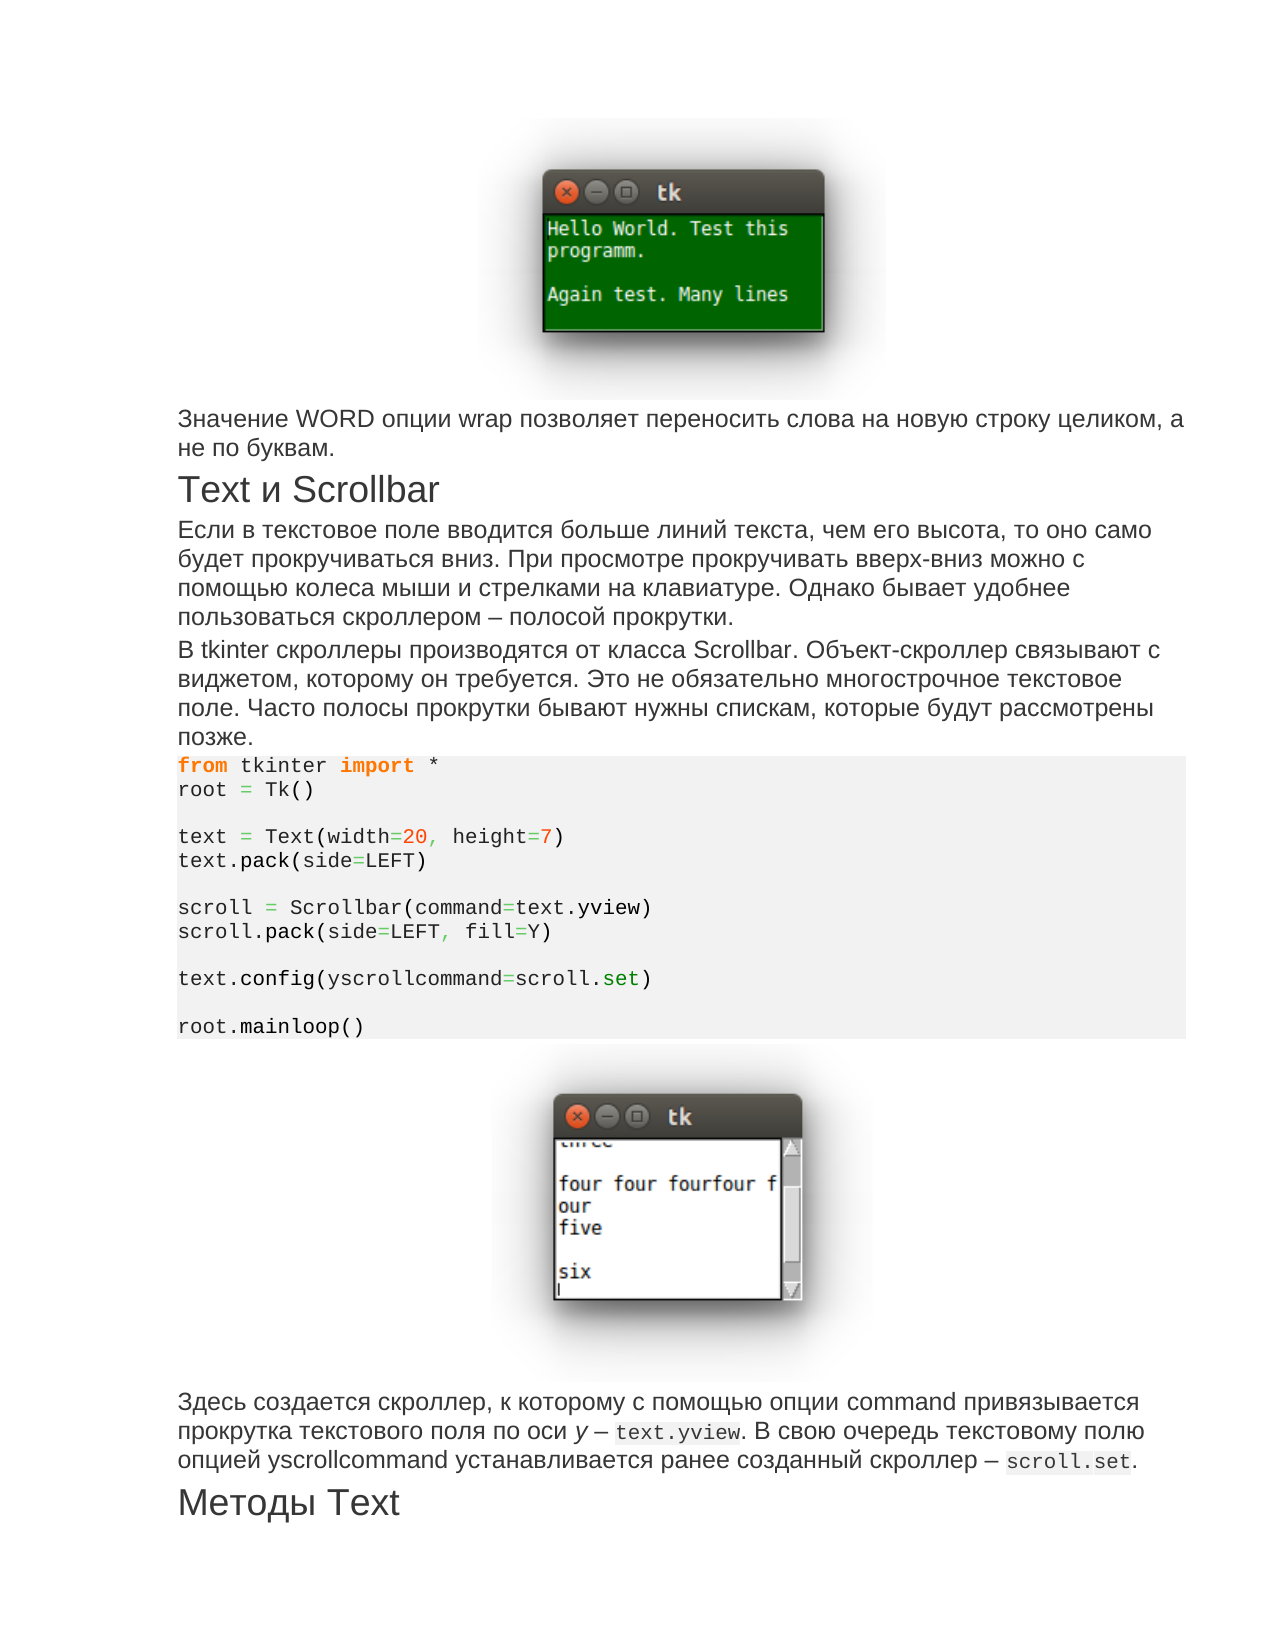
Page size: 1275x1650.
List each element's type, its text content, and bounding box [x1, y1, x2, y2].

subtitle Text и Scrollbar [177, 467, 1186, 510]
text root = Tk() [177, 779, 1186, 803]
text scroll.pack(side=LEFT, fill=Y) [177, 921, 1186, 945]
text from tkinter import * [177, 756, 1186, 779]
text scroll = Scrollbar(command=text.yview) [177, 897, 1186, 921]
text root.mainloop() [177, 1016, 1186, 1039]
picture [491, 1044, 873, 1382]
text text = Text(width=20, height=7) [177, 826, 1186, 850]
text Если в текстовое поле вводится больше линий текста, чем его высота, то оно само будет прокручиваться вниз. При просмотре прокручивать вверх-вниз можно с помощью колеса мыши и стрелками на клавиатуре. Однако бывает удобнее пользоваться скроллером – полосой прокрутки. [177, 515, 1186, 630]
text text.config(yscrollcommand=scroll.set) [177, 968, 1186, 992]
subtitle Методы Text [177, 1480, 1186, 1523]
text Значение WORD опции wrap позволяет переносить слова на новую строку целиком, а не по буквам. [177, 404, 1186, 462]
picture [477, 118, 886, 400]
text В tkinter скроллеры производятся от класса Scrollbar. Объект-скроллер связывают с виджетом, которому он требуется. Это не обязательно многострочное текстовое поле. Часто полосы прокрутки бывают нужны спискам, которые будут рассмотрены позже. [177, 635, 1186, 750]
text Здесь создается скроллер, к которому с помощью опции command привязывается прокрутка текстового поля по оси y – text.yview. В свою очередь текстовому полю опцией yscrollcommand устанавливается ранее созданный скроллер – scroll.set. [177, 1387, 1186, 1475]
text text.pack(side=LEFT) [177, 850, 1186, 874]
